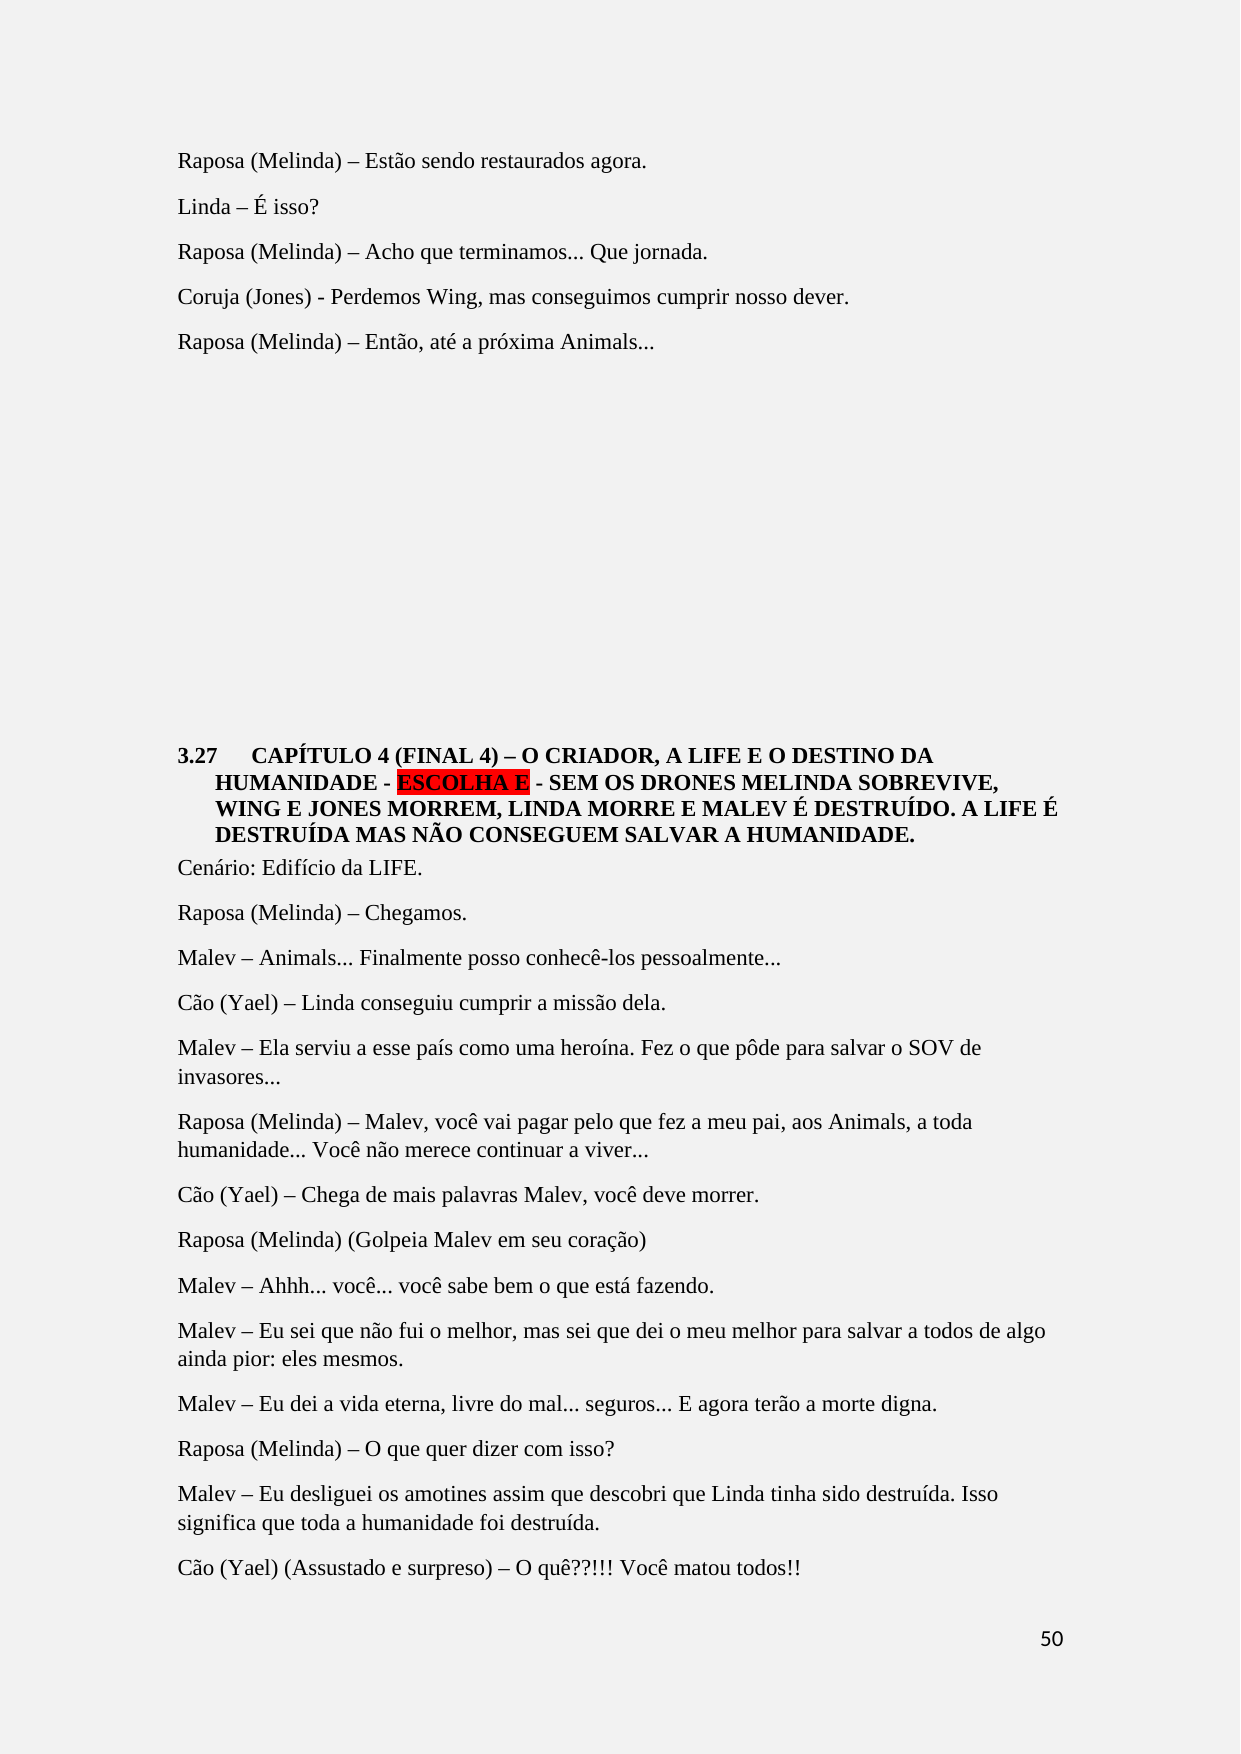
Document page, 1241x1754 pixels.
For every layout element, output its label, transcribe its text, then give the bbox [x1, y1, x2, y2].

text Cão (Yael) (Assustado e surpreso) – O quê??!!! Você matou todos!! [177, 1554, 1063, 1580]
text Malev – Eu dei a vida eterna, livre do mal... seguros... E agora terão a morte digna. [177, 1390, 1063, 1417]
text Raposa (Melinda) – Estão sendo restaurados agora. [177, 148, 1063, 174]
text Raposa (Melinda) (Golpeia Malev em seu coração) [177, 1227, 1063, 1253]
text Cão (Yael) – Linda conseguiu cumprir a missão dela. [177, 989, 1063, 1016]
text Cão (Yael) – Chega de mais palavras Malev, você deve morrer. [177, 1181, 1063, 1208]
text Raposa (Melinda) – Então, até a próxima Animals... [177, 328, 1063, 354]
text Linda – É isso? [177, 193, 1063, 219]
text Raposa (Melinda) – Malev, você vai pagar pelo que fez a meu pai, aos Animals, a toda humanidade... Você não merece continuar a viver... [177, 1108, 1063, 1163]
text Raposa (Melinda) – Chegamos. [177, 899, 1063, 925]
text Malev – Ela serviu a esse país como uma heroína. Fez o que pôde para salvar o SOV de invasores... [177, 1034, 1063, 1089]
text Malev – Eu sei que não fui o melhor, mas sei que dei o meu melhor para salvar a todos de algo ainda pior: eles mesmos. [177, 1317, 1063, 1372]
list Capítulo 4 (final 4) – o criador, a life e o destino da HUMANIDADE - Escolha e - sem os drones Melinda sobrevive, wing e jones morrem, Linda morre e Malev é destruído. a life é destruída mas não conseguem salvar a humanidade. [177, 742, 1063, 848]
text Malev – Ahhh... você... você sabe bem o que está fazendo. [177, 1272, 1063, 1298]
text Coruja (Jones) - Perdemos Wing, mas conseguimos cumprir nosso dever. [177, 283, 1063, 309]
text Malev – Animals... Finalmente posso conhecê-los pessoalmente... [177, 944, 1063, 971]
text Malev – Eu desliguei os amotines assim que descobri que Linda tinha sido destruída. Isso significa que toda a humanidade foi destruída. [177, 1481, 1063, 1535]
text Raposa (Melinda) – Acho que terminamos... Que jornada. [177, 238, 1063, 264]
text Cenário: Edifício da LIFE. [177, 854, 1063, 880]
text Raposa (Melinda) – O que quer dizer com isso? [177, 1435, 1063, 1462]
